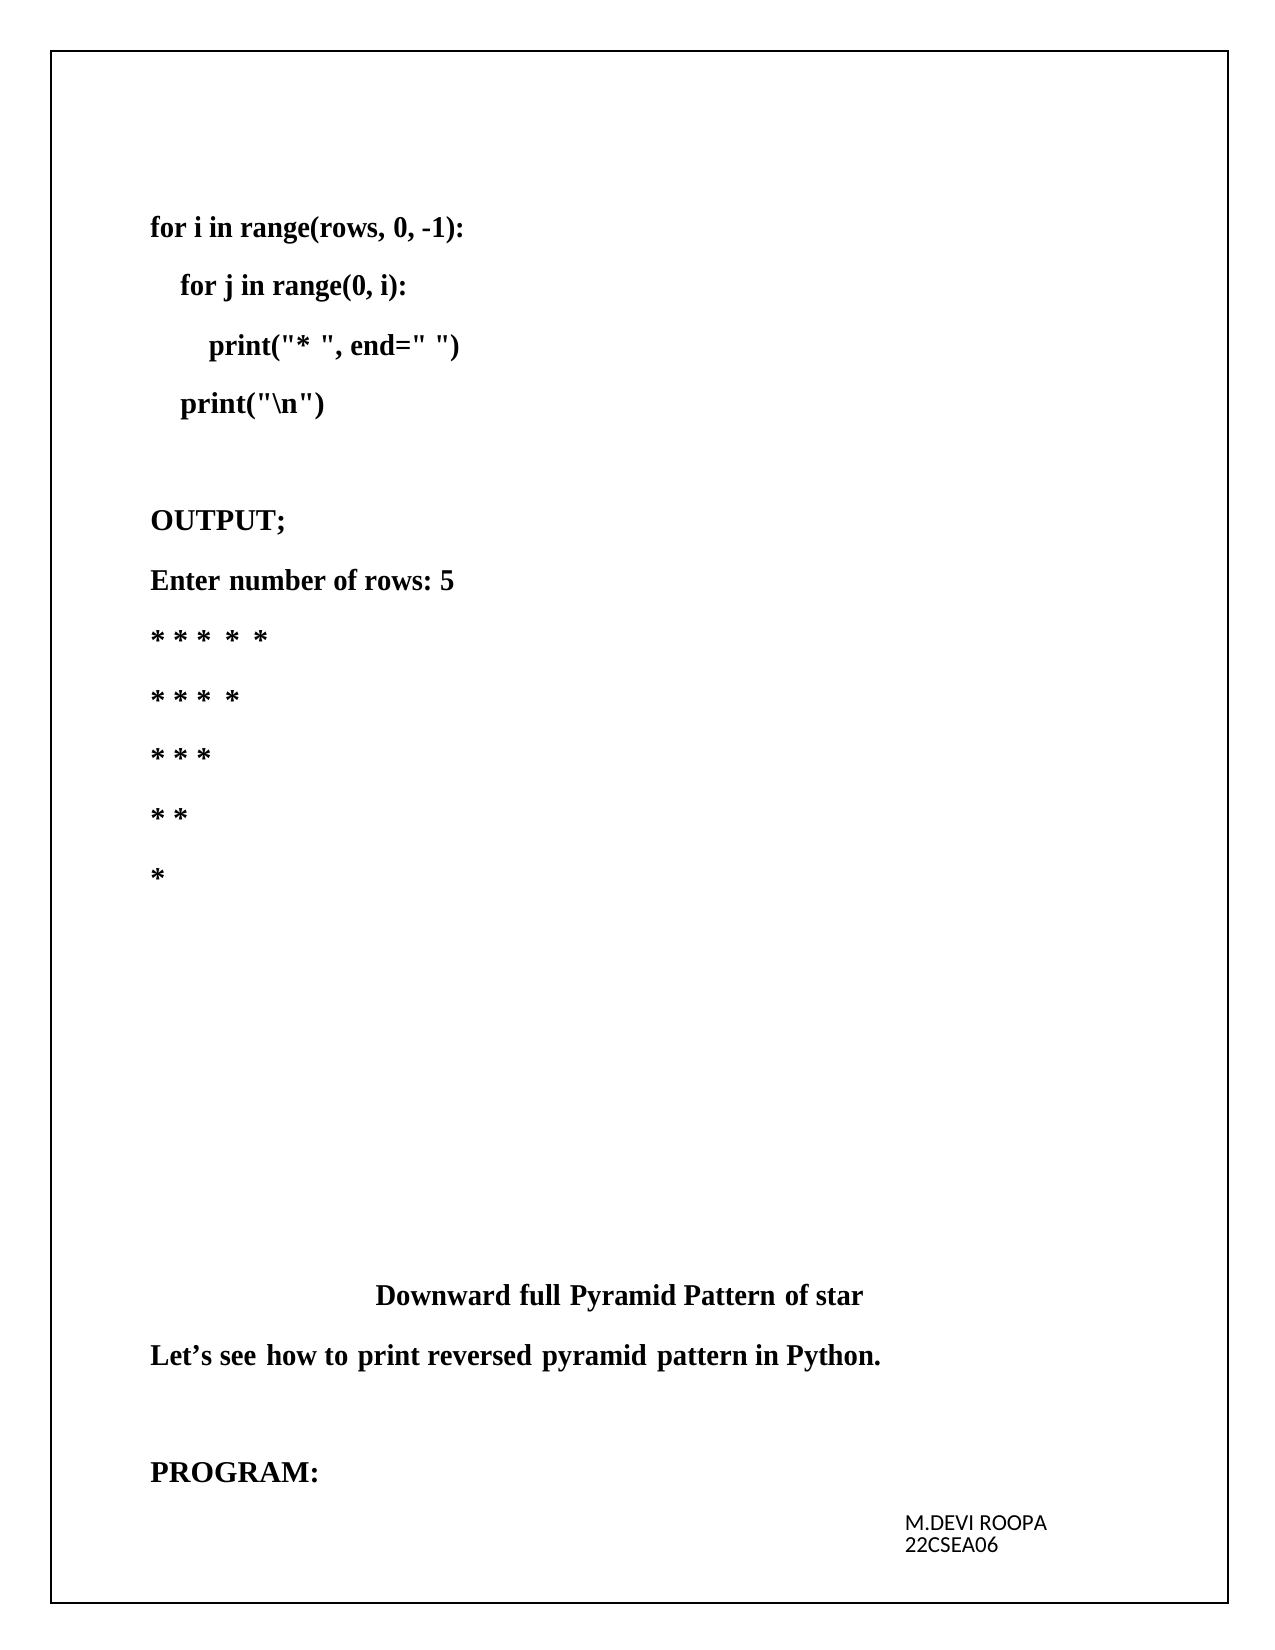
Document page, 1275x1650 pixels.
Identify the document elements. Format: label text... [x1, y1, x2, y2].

text * * * * [150, 682, 1119, 717]
text * * * [150, 740, 1119, 775]
text Enter number of rows: 5 [150, 562, 1119, 597]
text * * [150, 800, 1119, 835]
text * * * * * [150, 622, 1119, 657]
text for i in range(rows, 0, -1): for j in range(0, i): [150, 209, 491, 302]
text OUTPUT; [150, 502, 1119, 537]
text print("* ", end=" ") print("\n") [180, 327, 557, 420]
text Downward full Pyramid Pattern of star Let’s see how to print reversed pyramid pattern in Python. [150, 1277, 894, 1372]
text PROGRAM: [150, 1454, 1119, 1489]
text * [150, 860, 1119, 895]
